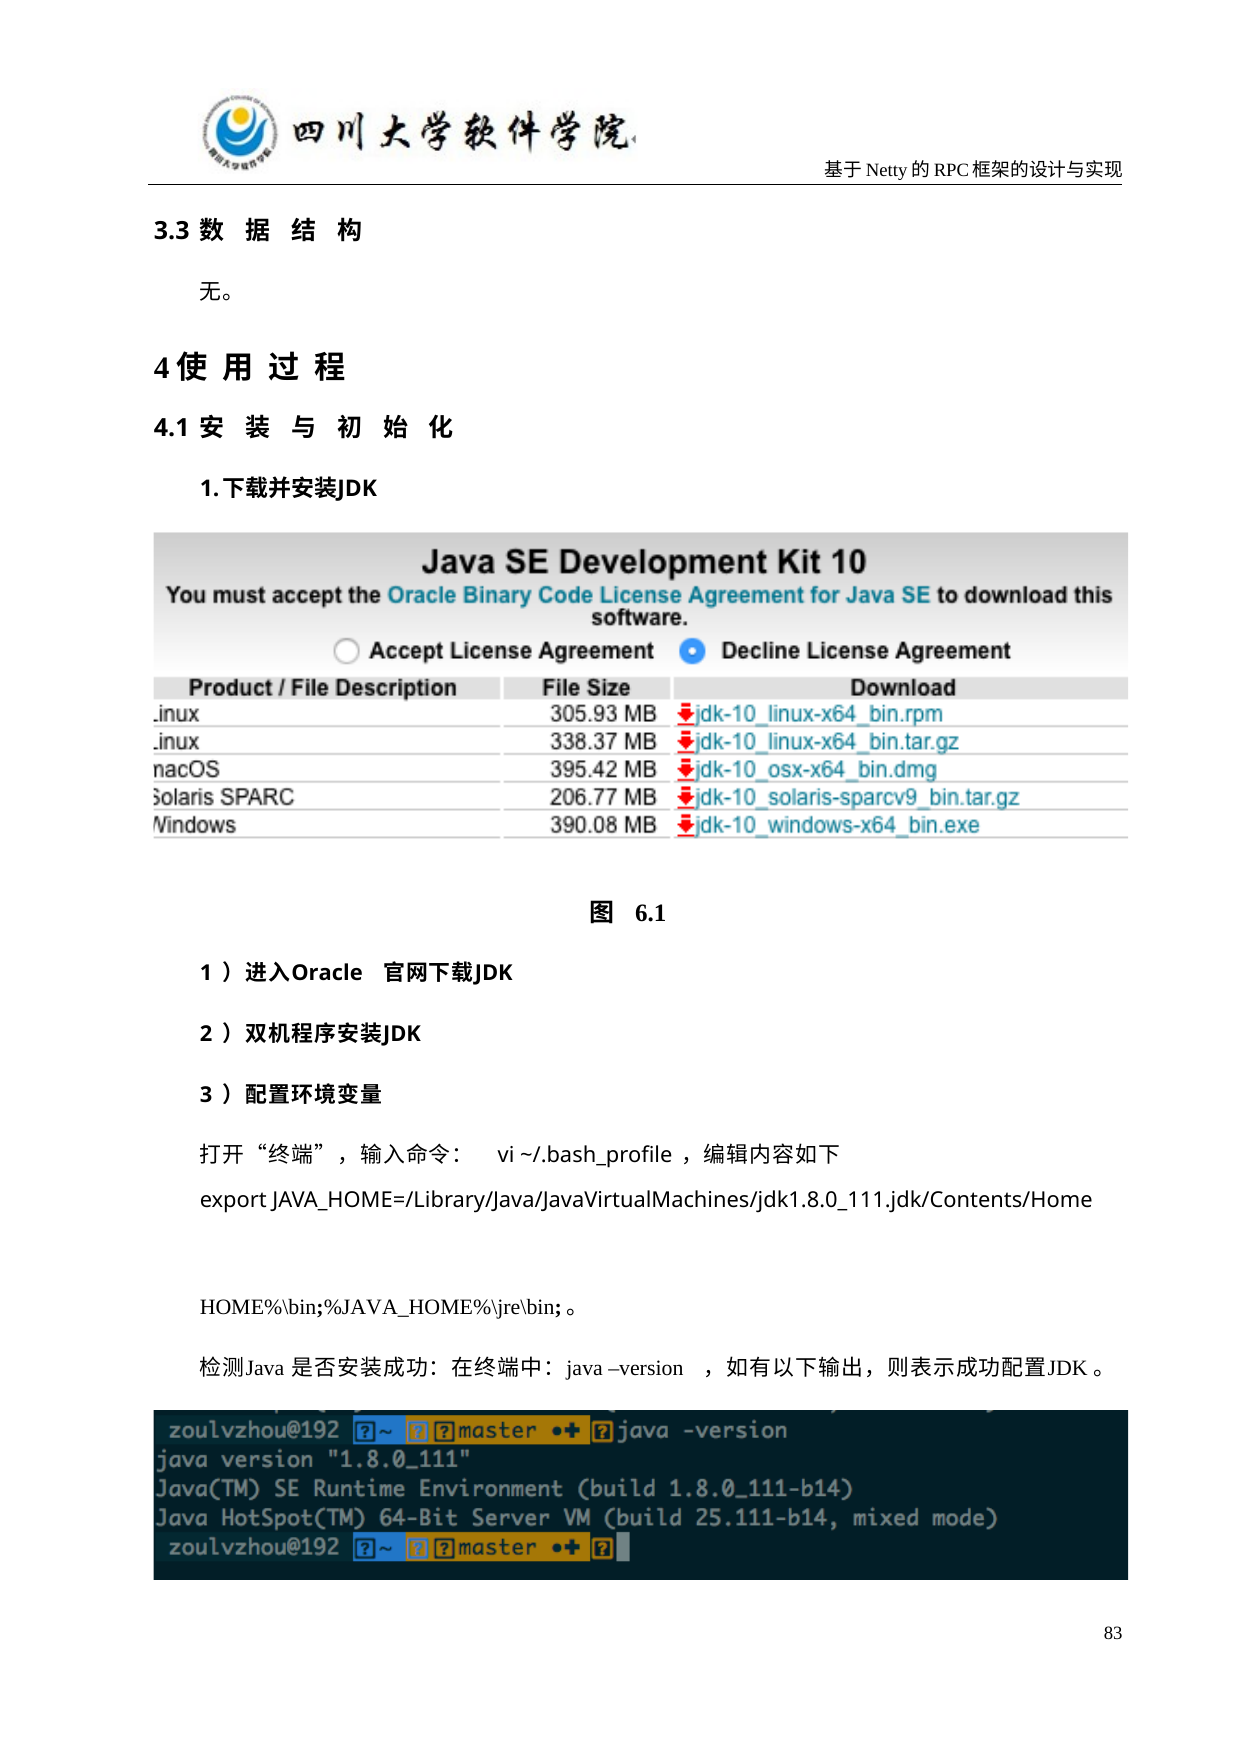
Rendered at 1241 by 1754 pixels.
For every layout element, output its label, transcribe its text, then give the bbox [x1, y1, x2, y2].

text 2）双机程序安装JDK [154, 1002, 1116, 1062]
text export JAVA_HOME=/Library/Java/JavaVirtualMachines/jdk1.8.0_111.jdk/Contents/Home [154, 1183, 1116, 1214]
text 3.3数据结构 [154, 198, 1116, 259]
picture [153, 531, 1129, 861]
subtitle 4使用过程 [154, 335, 1116, 396]
text 打开“终端”，输入命令： vi ~/.bash_profile，编辑内容如下 [154, 1123, 1116, 1183]
text 1）进入Oracle官网下载JDK [154, 941, 1116, 1002]
text 无。 [154, 259, 1116, 320]
text 图6.1 [154, 880, 1116, 941]
text 检测Java是否安装成功：在终端中：java –version，如有以下输出，则表示成功配置JDK。 [154, 1335, 1116, 1396]
text HOME%\bin;%JAVA_HOME%\jre\bin;。 [154, 1274, 1116, 1335]
text 4.1安装与初始化 [154, 396, 1116, 456]
text 3）配置环境变量 [154, 1062, 1116, 1123]
text 1.下载并安装JDK [154, 456, 1116, 517]
picture [197, 88, 639, 177]
picture [153, 1410, 1129, 1580]
